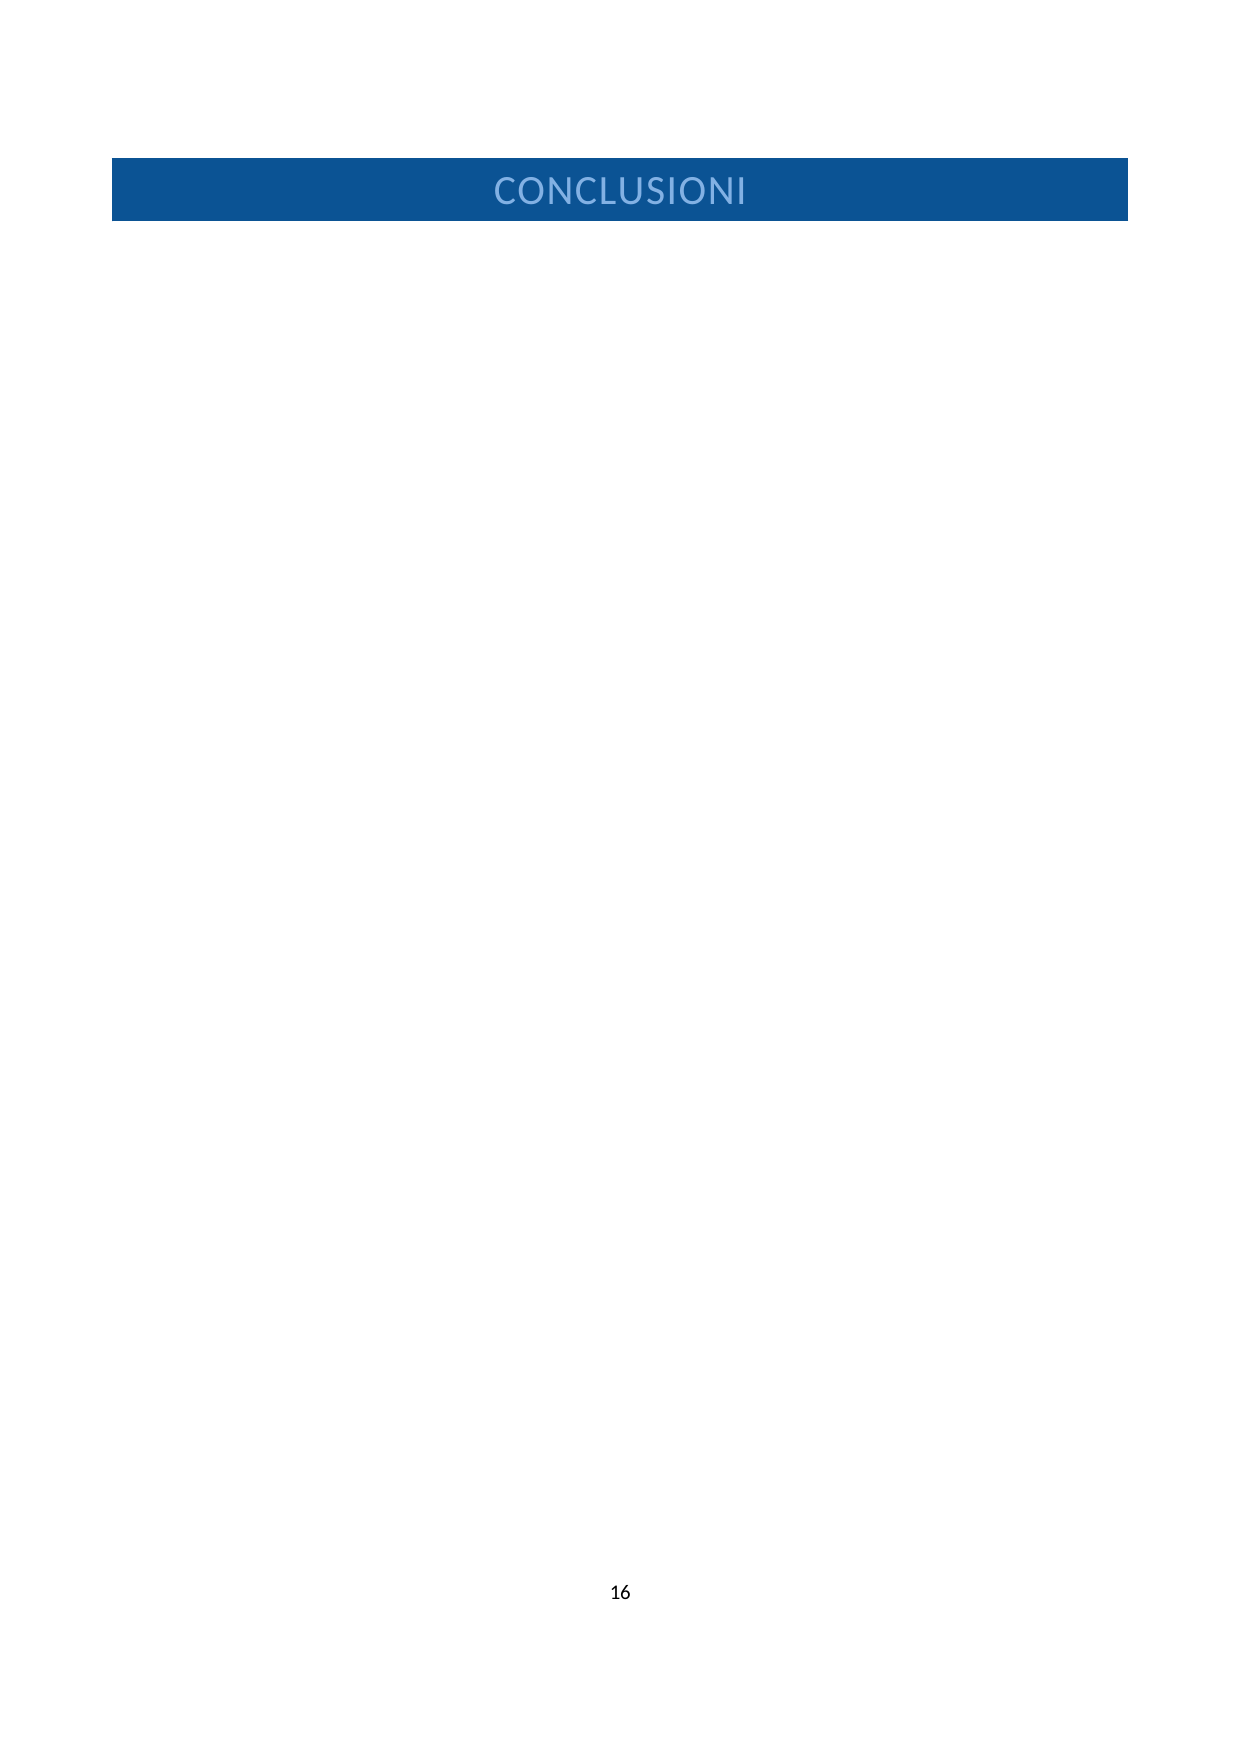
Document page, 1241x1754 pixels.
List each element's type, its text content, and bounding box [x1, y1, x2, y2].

subtitle Conclusioni [118, 164, 1122, 215]
